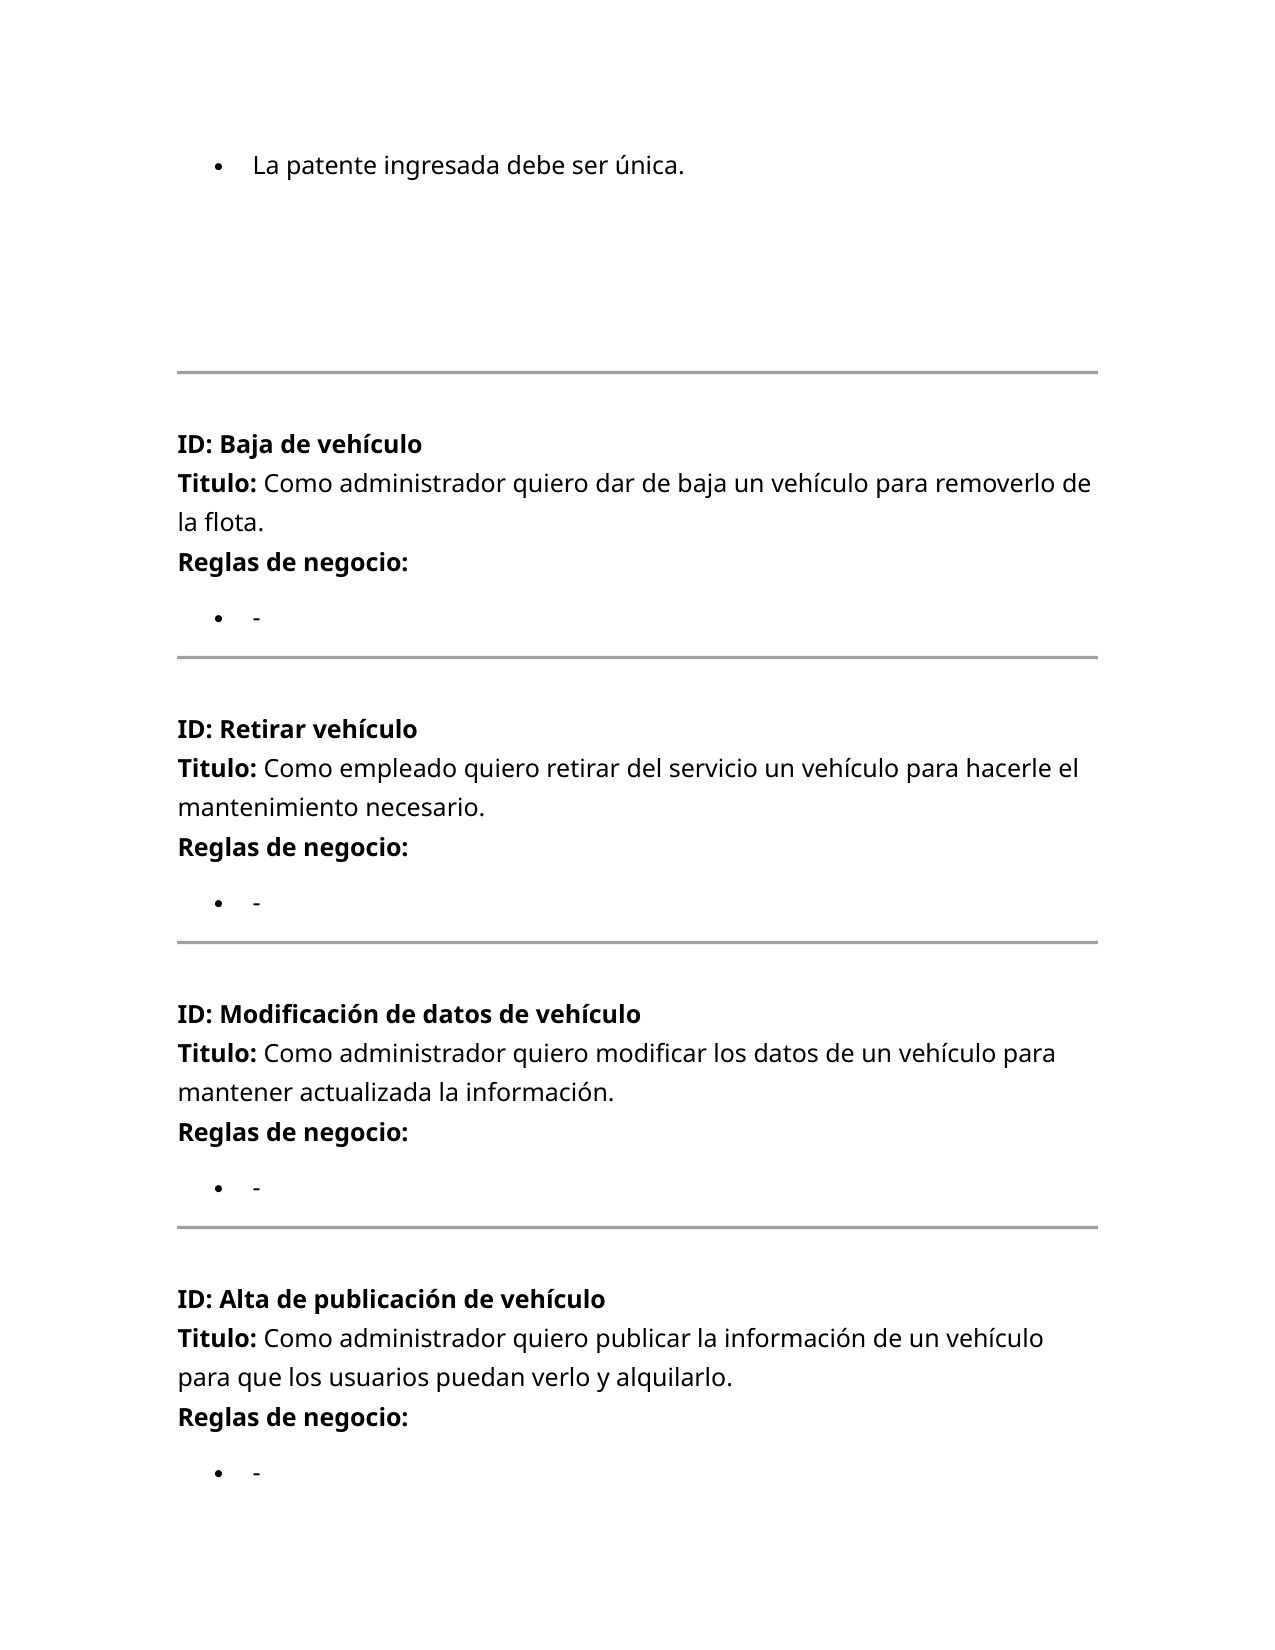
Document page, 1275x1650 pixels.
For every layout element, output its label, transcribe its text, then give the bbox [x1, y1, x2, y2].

list - [215, 600, 1098, 634]
list - [215, 885, 1098, 919]
text ID: Retirar vehículo Titulo: Como empleado quiero retirar del servicio un vehículo para hacerle el mantenimiento necesario. Reglas de negocio: [177, 712, 1098, 863]
text ID: Alta de publicación de vehículo Titulo: Como administrador quiero publicar la información de un vehículo para que los usuarios puedan verlo y alquilarlo. Reglas de negocio: [177, 1282, 1098, 1433]
list - [215, 1170, 1098, 1204]
list La patente ingresada debe ser única. [215, 148, 1098, 182]
text ID: Modificación de datos de vehículo Titulo: Como administrador quiero modificar los datos de un vehículo para mantener actualizada la información. Reglas de negocio: [177, 997, 1098, 1148]
text ID: Baja de vehículo Titulo: Como administrador quiero dar de baja un vehículo para removerlo de la flota. Reglas de negocio: [177, 427, 1098, 578]
list - [215, 1455, 1098, 1489]
